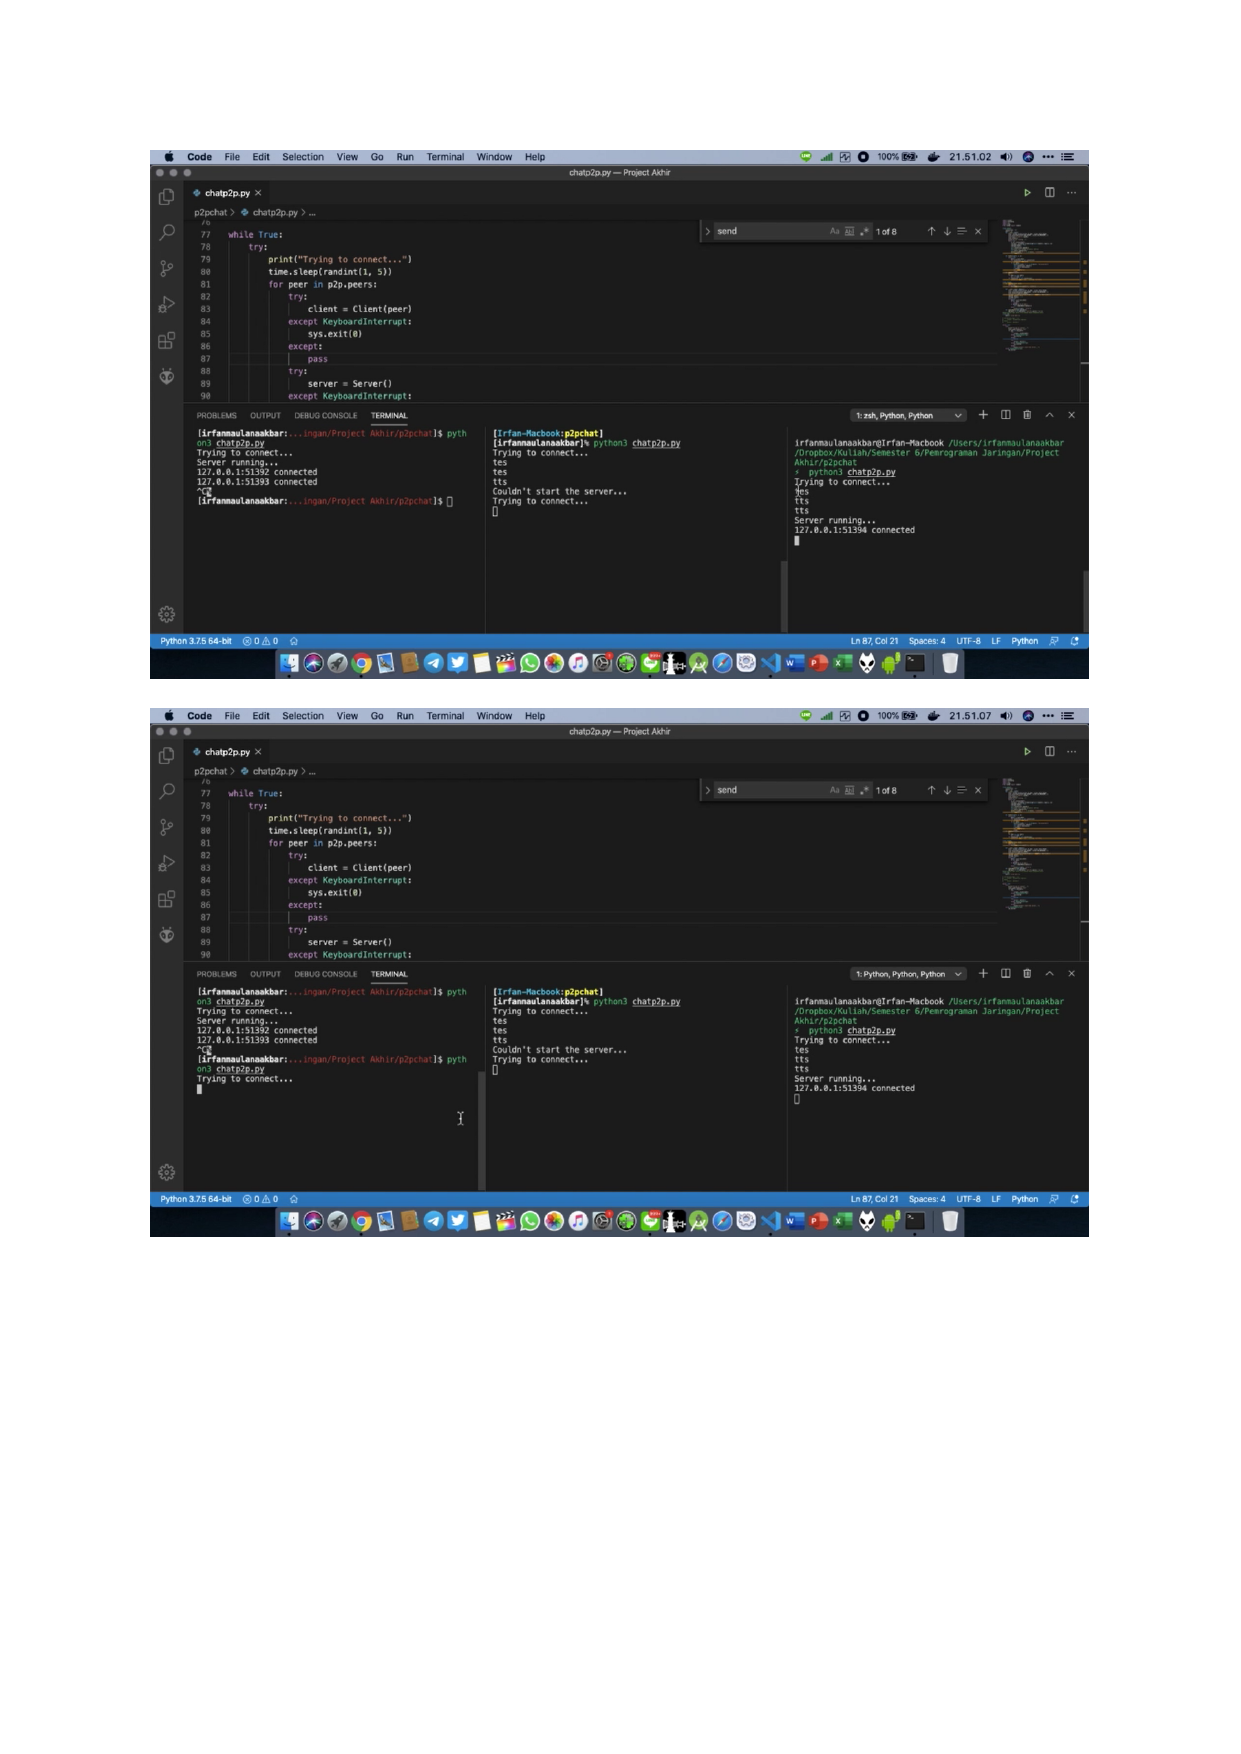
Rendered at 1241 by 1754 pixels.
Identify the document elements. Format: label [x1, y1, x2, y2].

picture [150, 150, 1089, 679]
picture [150, 708, 1089, 1237]
